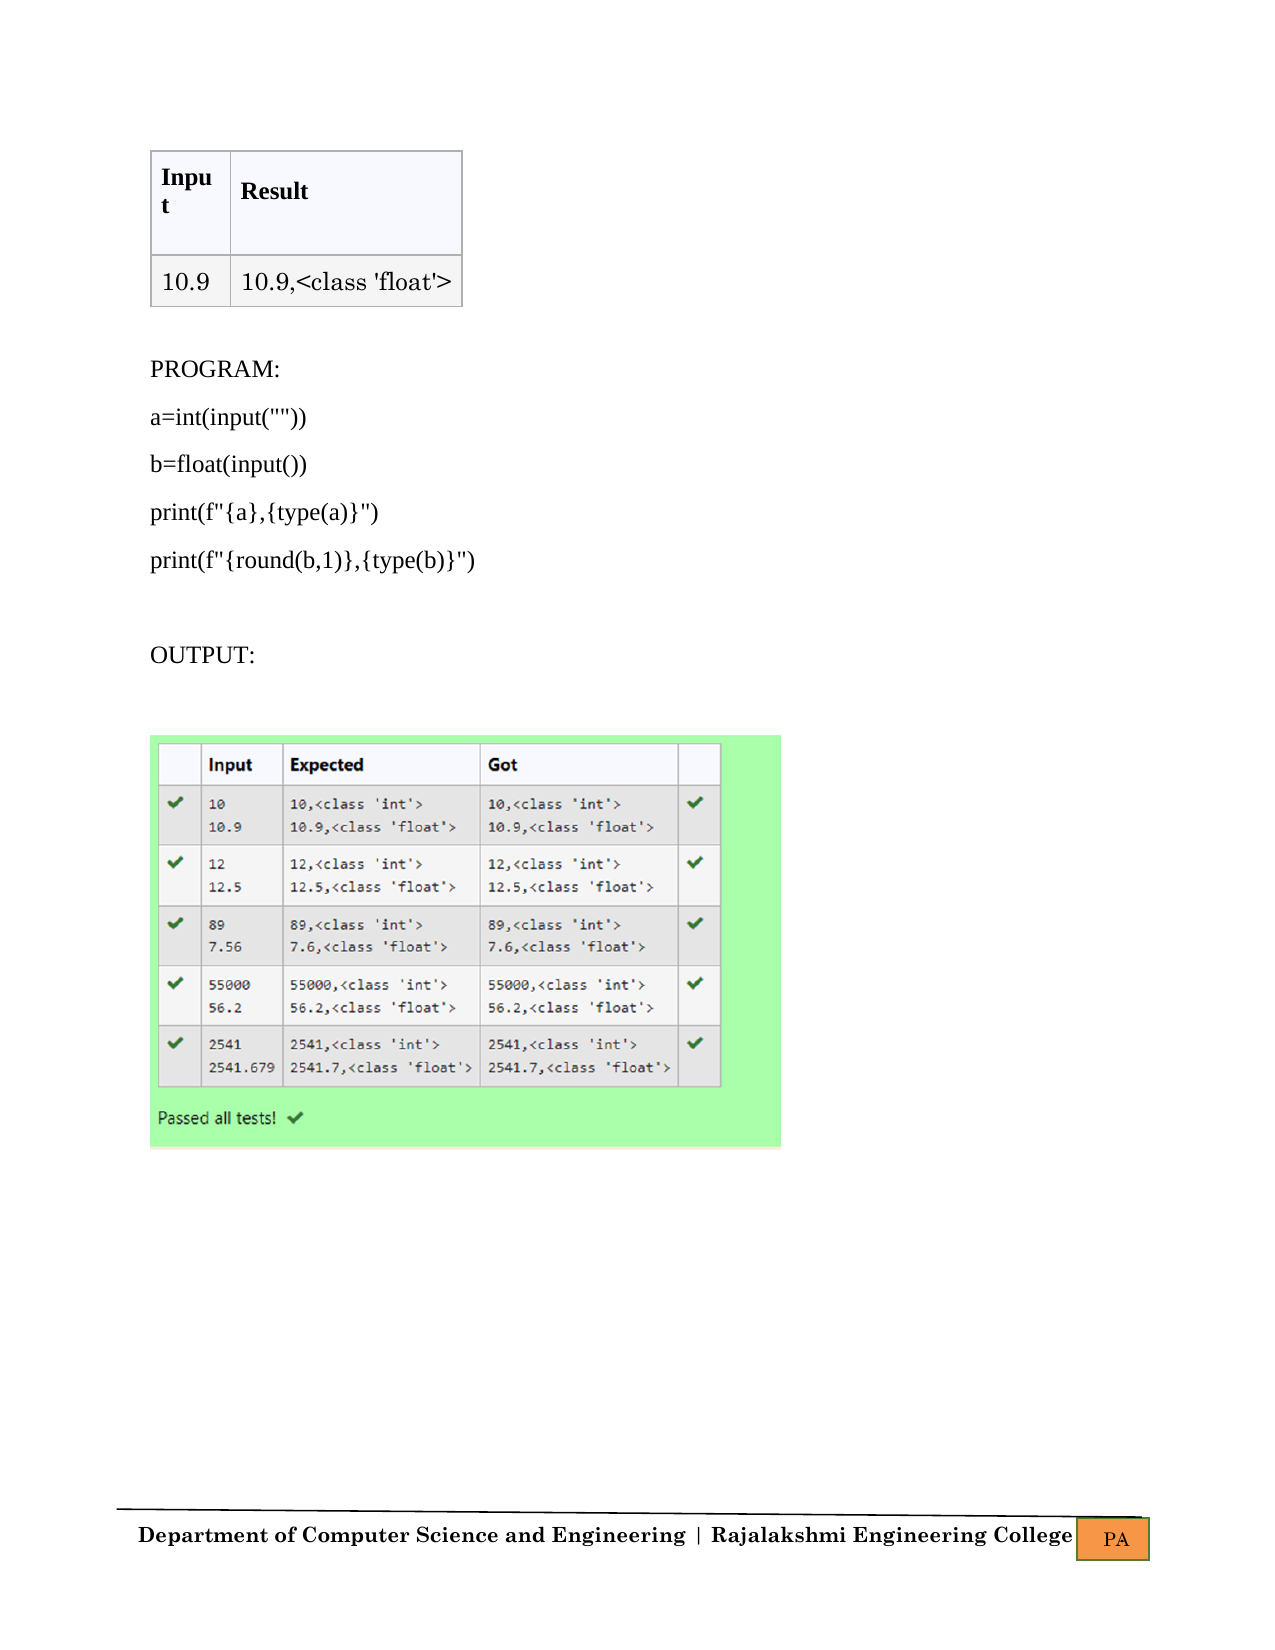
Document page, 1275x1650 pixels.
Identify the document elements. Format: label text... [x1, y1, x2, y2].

text print(f"{a},{type(a)}") [150, 497, 1125, 526]
picture [150, 735, 782, 1150]
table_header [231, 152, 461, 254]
text OUTPUT: [150, 640, 1125, 669]
text a=int(input("")) [150, 402, 1125, 431]
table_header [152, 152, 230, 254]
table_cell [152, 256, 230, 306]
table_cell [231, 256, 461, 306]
text PROGRAM: [150, 354, 1125, 383]
text b=float(input()) [150, 449, 1125, 478]
text print(f"{round(b,1)},{type(b)}") [150, 545, 1125, 574]
